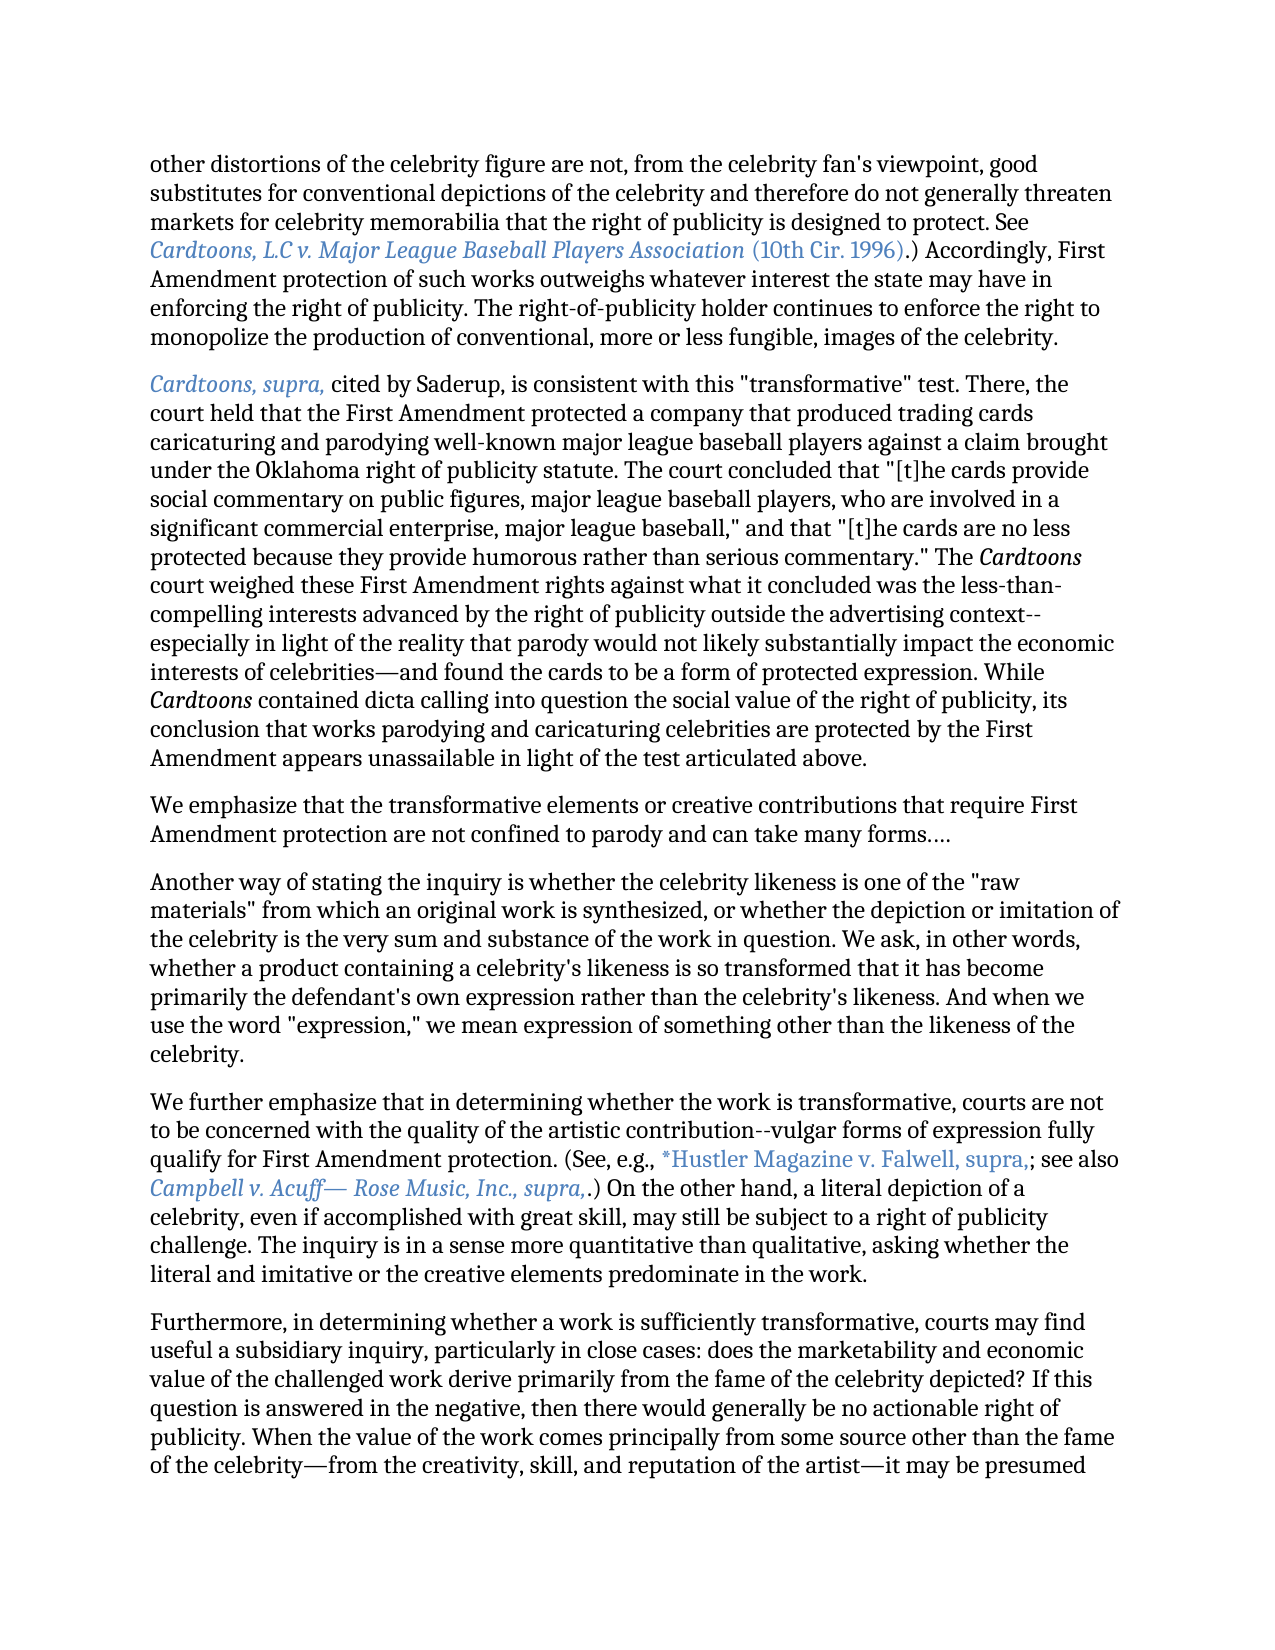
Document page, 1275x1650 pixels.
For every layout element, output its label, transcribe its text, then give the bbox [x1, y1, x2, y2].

text Cardtoons, supra, cited by Saderup, is consistent with this "transformative" test. There, the court held that the First Amendment protected a company that produced trading cards caricaturing and parodying well-known major league baseball players against a claim brought under the Oklahoma right of publicity statute. The court concluded that "[t]he cards provide social commentary on public figures, major league baseball players, who are involved in a significant commercial enterprise, major league baseball," and that "[t]he cards are no less protected because they provide humorous rather than serious commentary." The Cardtoons court weighed these First Amendment rights against what it concluded was the less-than-compelling interests advanced by the right of publicity outside the advertising context--especially in light of the reality that parody would not likely substantially impact the economic interests of celebrities—and found the cards to be a form of protected expression. While Cardtoons contained dicta calling into question the social value of the right of publicity, its conclusion that works parodying and caricaturing celebrities are protected by the First Amendment appears unassailable in light of the test articulated above. [150, 370, 1125, 772]
text Another way of stating the inquiry is whether the celebrity likeness is one of the "raw materials" from which an original work is synthesized, or whether the depiction or imitation of the celebrity is the very sum and substance of the work in question. We ask, in other words, whether a product containing a celebrity's likeness is so transformed that it has become primarily the defendant's own expression rather than the celebrity's likeness. And when we use the word "expression," we mean expression of something other than the likeness of the celebrity. [150, 867, 1125, 1069]
text We emphasize that the transformative elements or creative contributions that require First Amendment protection are not confined to parody and can take many forms.… [150, 791, 1125, 849]
text We further emphasize that in determining whether the work is transformative, courts are not to be concerned with the quality of the artistic contribution--vulgar forms of expression fully qualify for First Amendment protection. (See, e.g., *Hustler Magazine v. Falwell, supra,; see also Campbell v. Acuff— Rose Music, Inc., supra,.) On the other hand, a literal depiction of a celebrity, even if accomplished with great skill, may still be subject to a right of publicity challenge. The inquiry is in a sense more quantitative than qualitative, asking whether the literal and imitative or the creative elements predominate in the work. [150, 1087, 1125, 1289]
